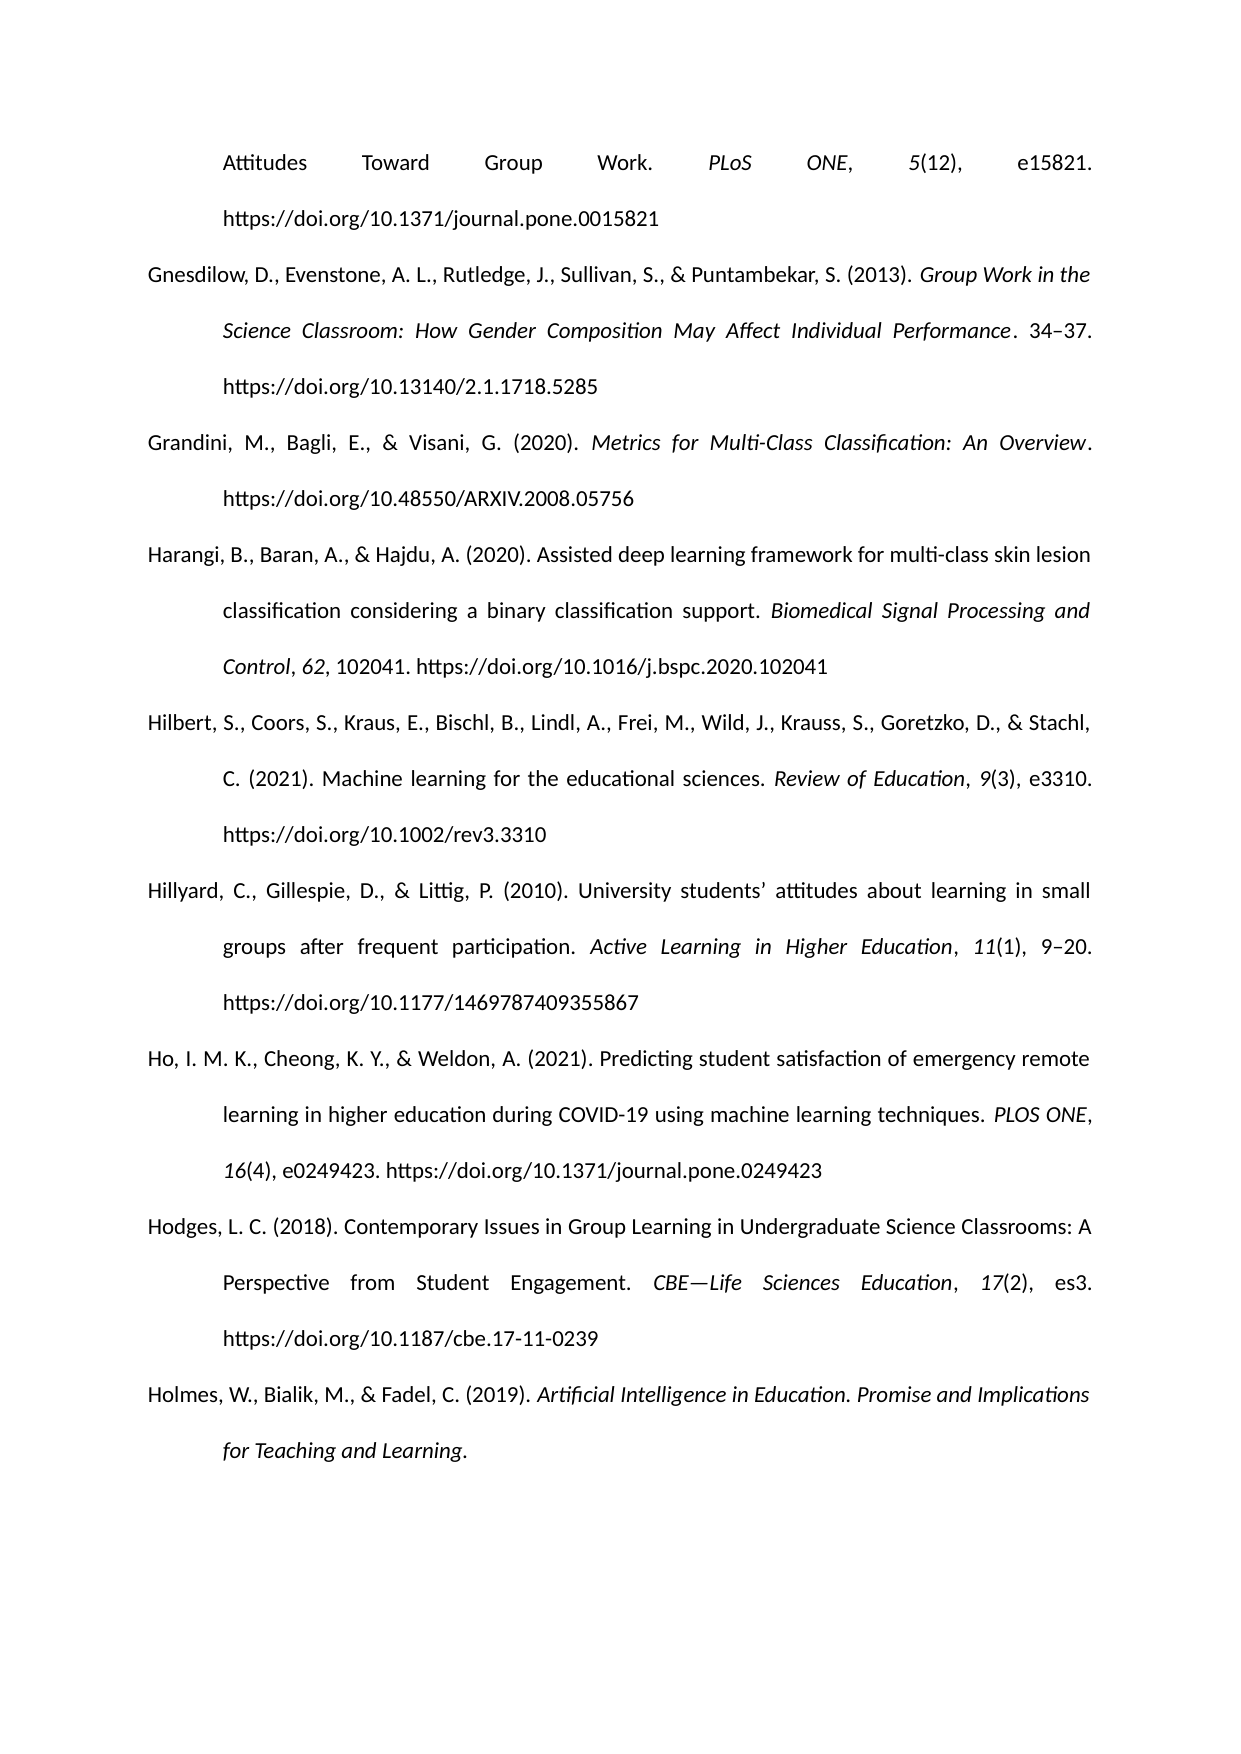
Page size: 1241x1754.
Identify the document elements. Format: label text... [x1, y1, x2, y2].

text Hodges, L. C. (2018). Contemporary Issues in Group Learning in Undergraduate Science Classrooms: A Perspective from Student Engagement. CBE—Life Sciences Education, 17(2), es3. https://doi.org/10.1187/cbe.17-11-0239 [148, 1212, 1093, 1352]
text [148, 148, 1093, 232]
text Hillyard, C., Gillespie, D., & Littig, P. (2010). University students’ attitudes about learning in small groups after frequent participation. Active Learning in Higher Education, 11(1), 9–20. https://doi.org/10.1177/1469787409355867 [148, 876, 1093, 1016]
text Hilbert, S., Coors, S., Kraus, E., Bischl, B., Lindl, A., Frei, M., Wild, J., Krauss, S., Goretzko, D., & Stachl, C. (2021). Machine learning for the educational sciences. Review of Education, 9(3), e3310. https://doi.org/10.1002/rev3.3310 [148, 708, 1093, 848]
text Gnesdilow, D., Evenstone, A. L., Rutledge, J., Sullivan, S., & Puntambekar, S. (2013). Group Work in the Science Classroom: How Gender Composition May Affect Individual Performance. 34–37. https://doi.org/10.13140/2.1.1718.5285 [148, 260, 1093, 400]
text Harangi, B., Baran, A., & Hajdu, A. (2020). Assisted deep learning framework for multi-class skin lesion classification considering a binary classification support. Biomedical Signal Processing and Control, 62, 102041. https://doi.org/10.1016/j.bspc.2020.102041 [148, 540, 1093, 680]
text Holmes, W., Bialik, M., & Fadel, C. (2019). Artificial Intelligence in Education. Promise and Implications for Teaching and Learning. [148, 1381, 1093, 1464]
text Ho, I. M. K., Cheong, K. Y., & Weldon, A. (2021). Predicting student satisfaction of emergency remote learning in higher education during COVID-19 using machine learning techniques. PLOS ONE, 16(4), e0249423. https://doi.org/10.1371/journal.pone.0249423 [148, 1044, 1093, 1184]
text Grandini, M., Bagli, E., & Visani, G. (2020). Metrics for Multi-Class Classification: An Overview. https://doi.org/10.48550/ARXIV.2008.05756 [148, 428, 1093, 512]
